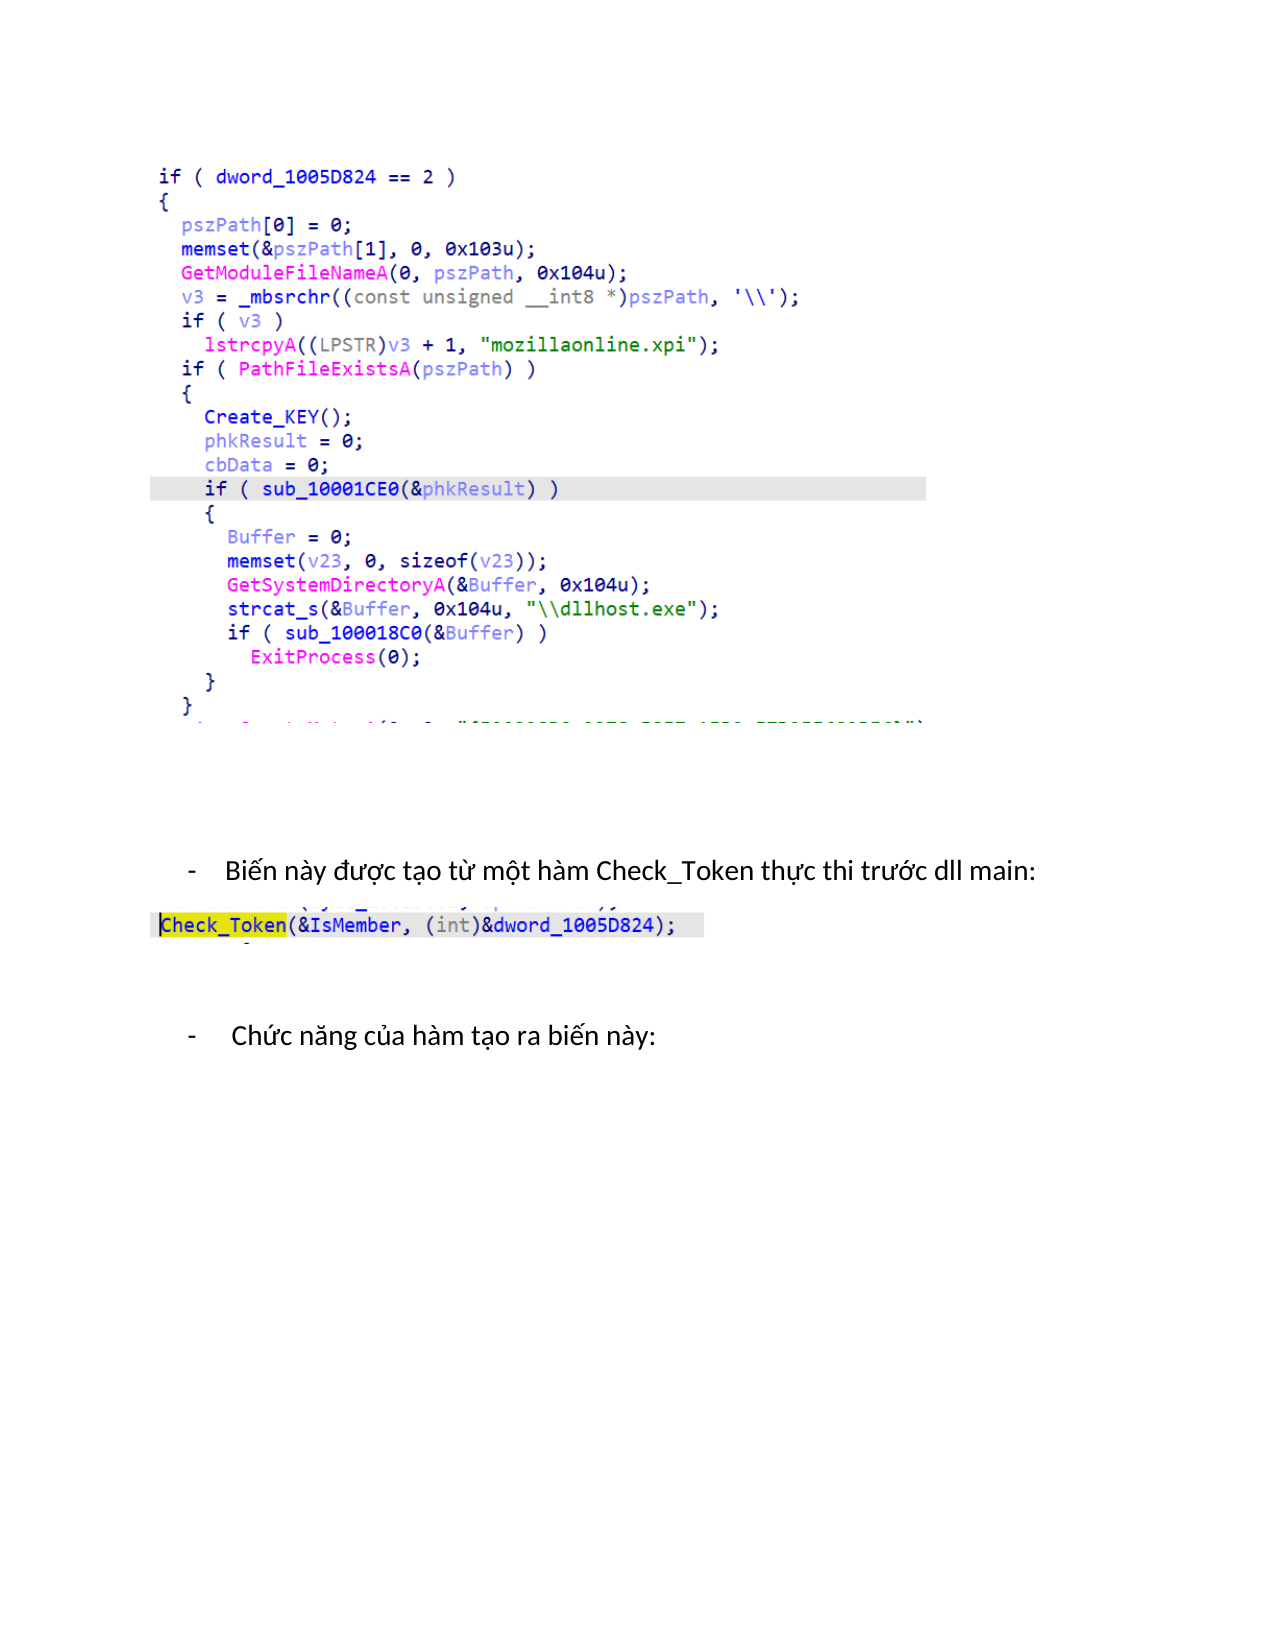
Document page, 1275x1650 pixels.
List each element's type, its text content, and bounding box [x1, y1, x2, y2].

picture [150, 150, 927, 723]
list Chức năng của hàm tạo ra biến này: [187, 1017, 1125, 1053]
list Biến này được tạo từ một hàm Check_Token thực thi trước dll main: [187, 852, 1125, 888]
picture [150, 907, 705, 944]
